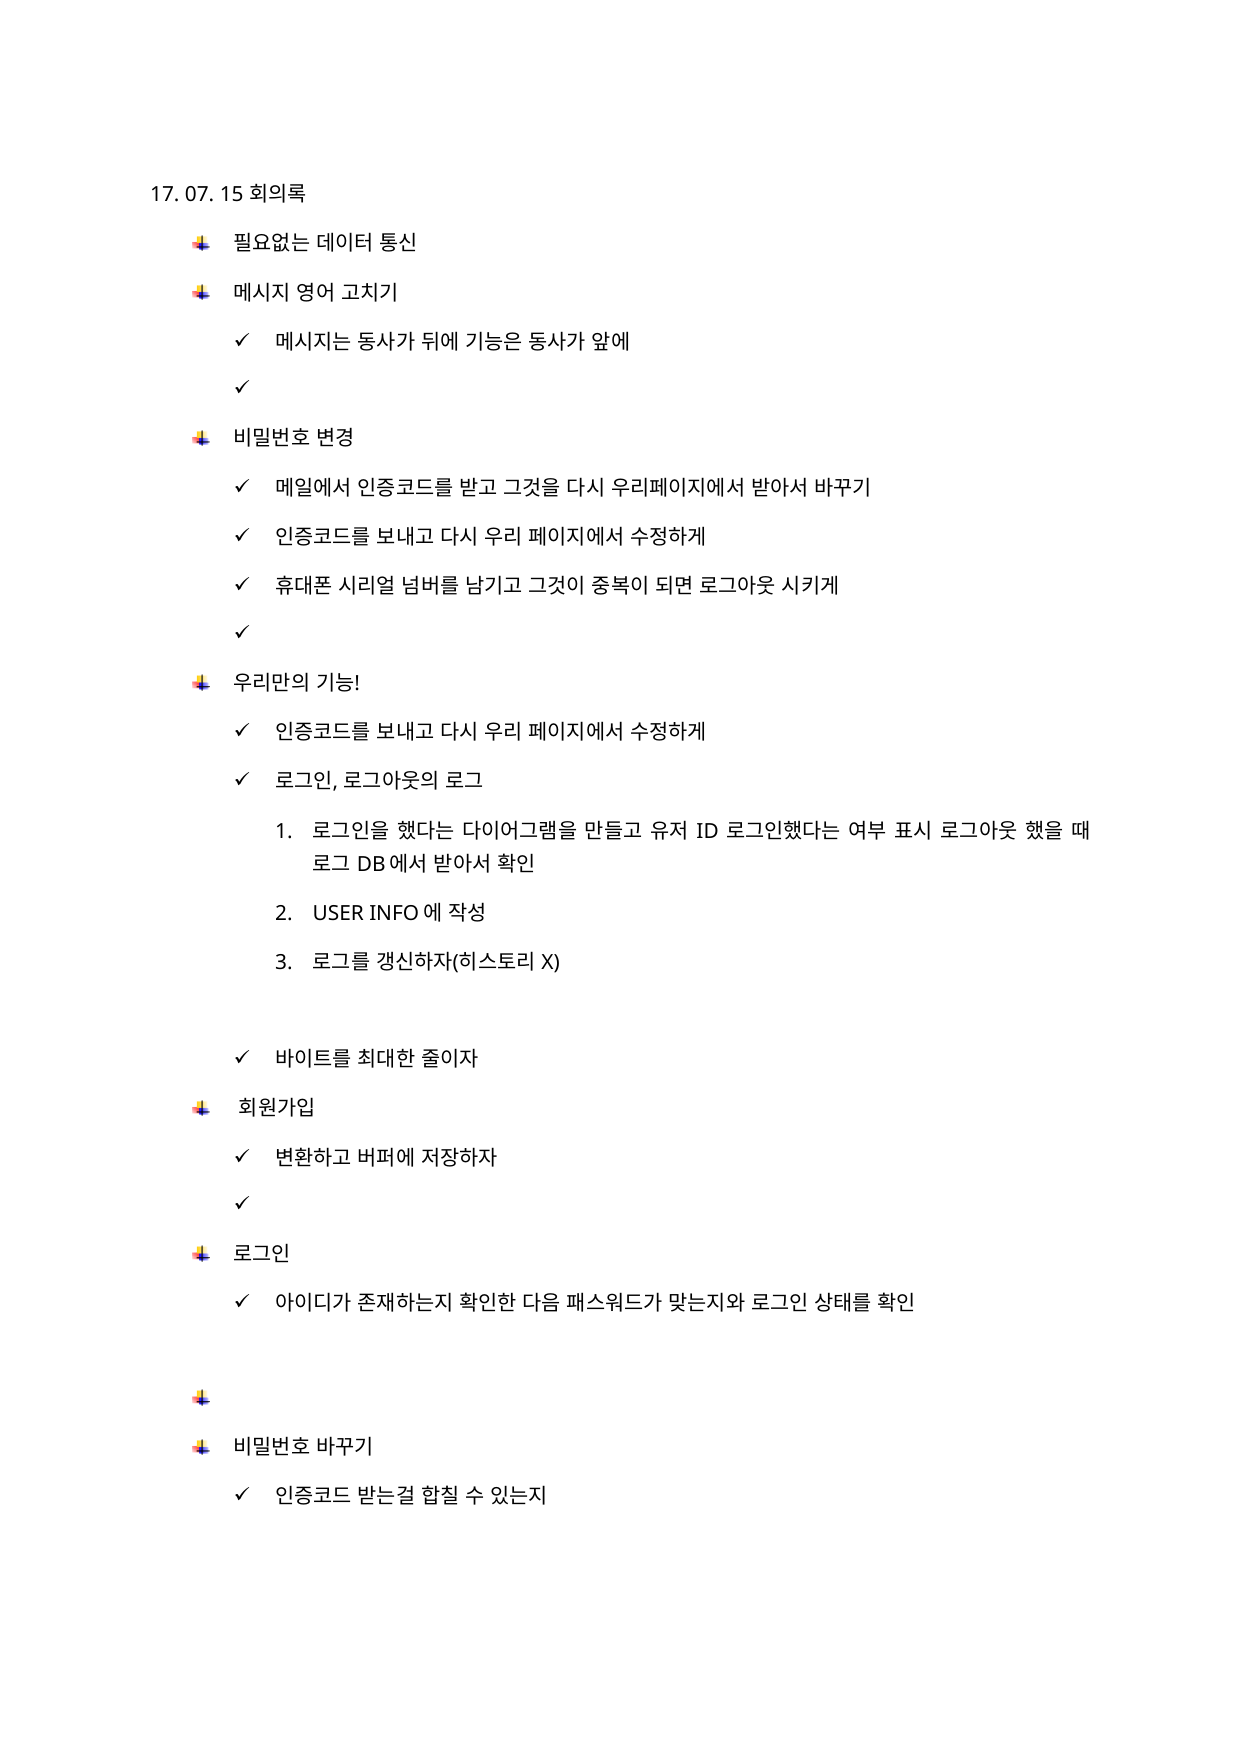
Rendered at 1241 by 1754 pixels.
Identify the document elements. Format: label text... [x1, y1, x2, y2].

list 바이트를 최대한 줄이자 [233, 1042, 1090, 1072]
list 비밀번호 바꾸기 [192, 1430, 1090, 1461]
list 메시지 영어 고치기 [192, 276, 1090, 306]
picture [192, 234, 210, 251]
picture [192, 1388, 210, 1406]
text 17. 07. 15 회의록 [150, 177, 1090, 207]
list 우리만의 기능! [192, 666, 1090, 696]
list 로그인, 로그아웃의 로그 [233, 765, 1090, 795]
list 로그인을 했다는 다이어그램을 만들고 유저 ID 로그인했다는 여부 표시 로그아웃 했을 때 로그 DB에서 받아서 확인 [275, 814, 1090, 877]
list 필요없는 데이터 통신 [192, 227, 1090, 257]
list 로그를 갱신하자(히스토리 X) [275, 946, 1090, 976]
list 인증코드를 보내고 다시 우리 페이지에서 수정하게 [233, 715, 1090, 746]
picture [192, 1438, 210, 1455]
list 아이디가 존재하는지 확인한 다음 패스워드가 맞는지와 로그인 상태를 확인 [233, 1287, 1090, 1317]
list 인증코드 받는걸 합칠 수 있는지 [233, 1480, 1090, 1510]
picture [192, 429, 210, 446]
list 휴대폰 시리얼 넘버를 남기고 그것이 중복이 되면 로그아웃 시키게 [233, 569, 1090, 600]
list 인증코드를 보내고 다시 우리 페이지에서 수정하게 [233, 520, 1090, 550]
list 비밀번호 변경 [192, 422, 1090, 452]
list 메시지는 동사가 뒤에 기능은 동사가 앞에 [233, 325, 1090, 355]
list 메일에서 인증코드를 받고 그것을 다시 우리페이지에서 받아서 바꾸기 [233, 471, 1090, 501]
list USER INFO에 작성 [275, 896, 1090, 926]
list 로그인 [192, 1237, 1090, 1267]
list 회원가입 [192, 1091, 1090, 1122]
picture [192, 1244, 210, 1262]
picture [192, 1099, 210, 1116]
picture [192, 673, 210, 691]
picture [192, 283, 210, 300]
list 변환하고 버퍼에 저장하자 [233, 1141, 1090, 1171]
